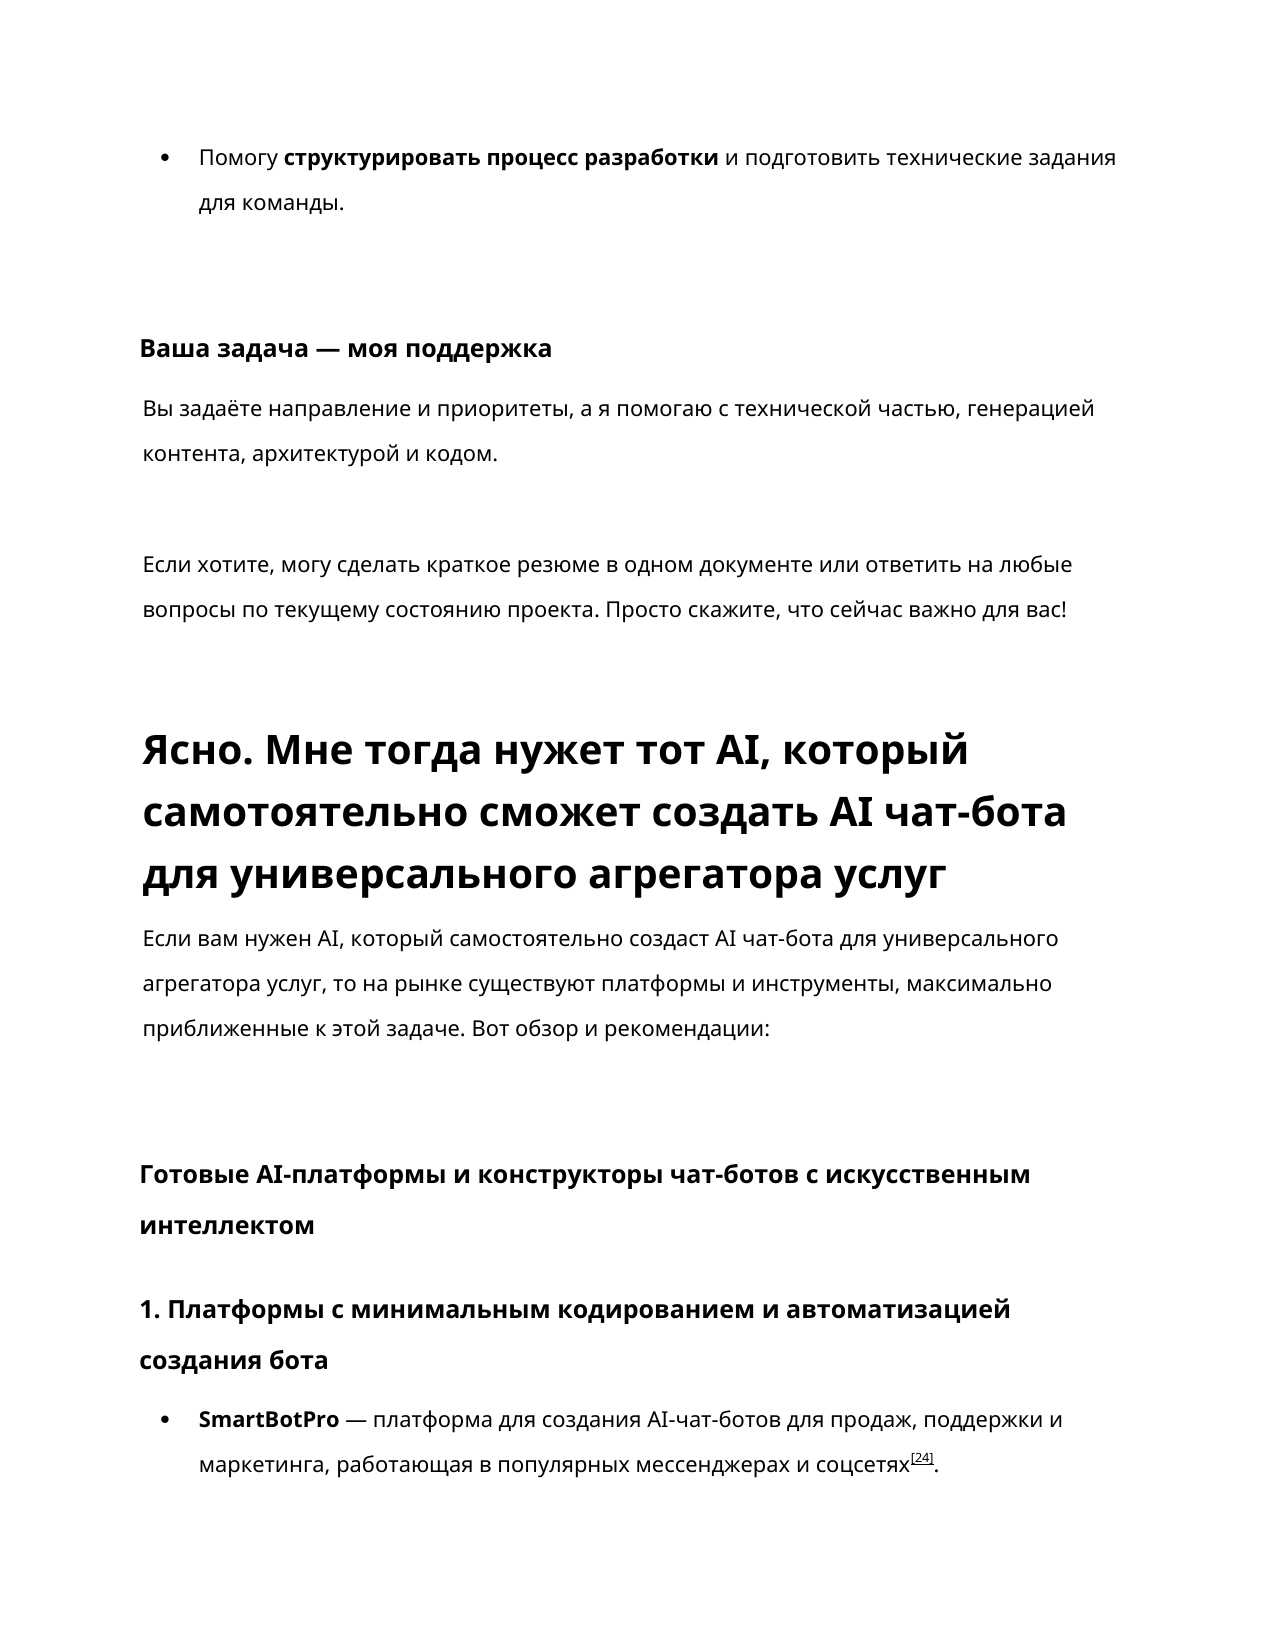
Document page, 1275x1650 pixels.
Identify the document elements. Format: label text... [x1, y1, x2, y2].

text Ясно. Мне тогда нужет тот AI, который самотоятельно сможет создать AI чат-бота для универсального агрегатора услуг [142, 721, 1133, 900]
list Помогу структурировать процесс разработки и подготовить технические задания для команды. [161, 142, 1133, 217]
text Готовые AI-платформы и конструкторы чат-ботов с искусственным интеллектом [139, 1157, 1133, 1242]
text Если хотите, могу сделать краткое резюме в одном документе или ответить на любые вопросы по текущему состоянию проекта. Просто скажите, что сейчас важно для вас! [142, 549, 1133, 623]
text Вы задаёте направление и приоритеты, а я помогаю с технической частью, генерацией контента, архитектурой и кодом. [142, 393, 1133, 467]
list SmartBotPro — платформа для создания AI-чат-ботов для продаж, поддержки и маркетинга, работающая в популярных мессенджерах и соцсетях[24]. [161, 1404, 1133, 1479]
text 1. Платформы с минимальным кодированием и автоматизацией создания бота [139, 1291, 1133, 1377]
text Если вам нужен AI, который самостоятельно создаст AI чат-бота для универсального агрегатора услуг, то на рынке существуют платформы и инструменты, максимально приближенные к этой задаче. Вот обзор и рекомендации: [142, 923, 1133, 1042]
text Ваша задача — моя поддержка [139, 331, 1133, 365]
